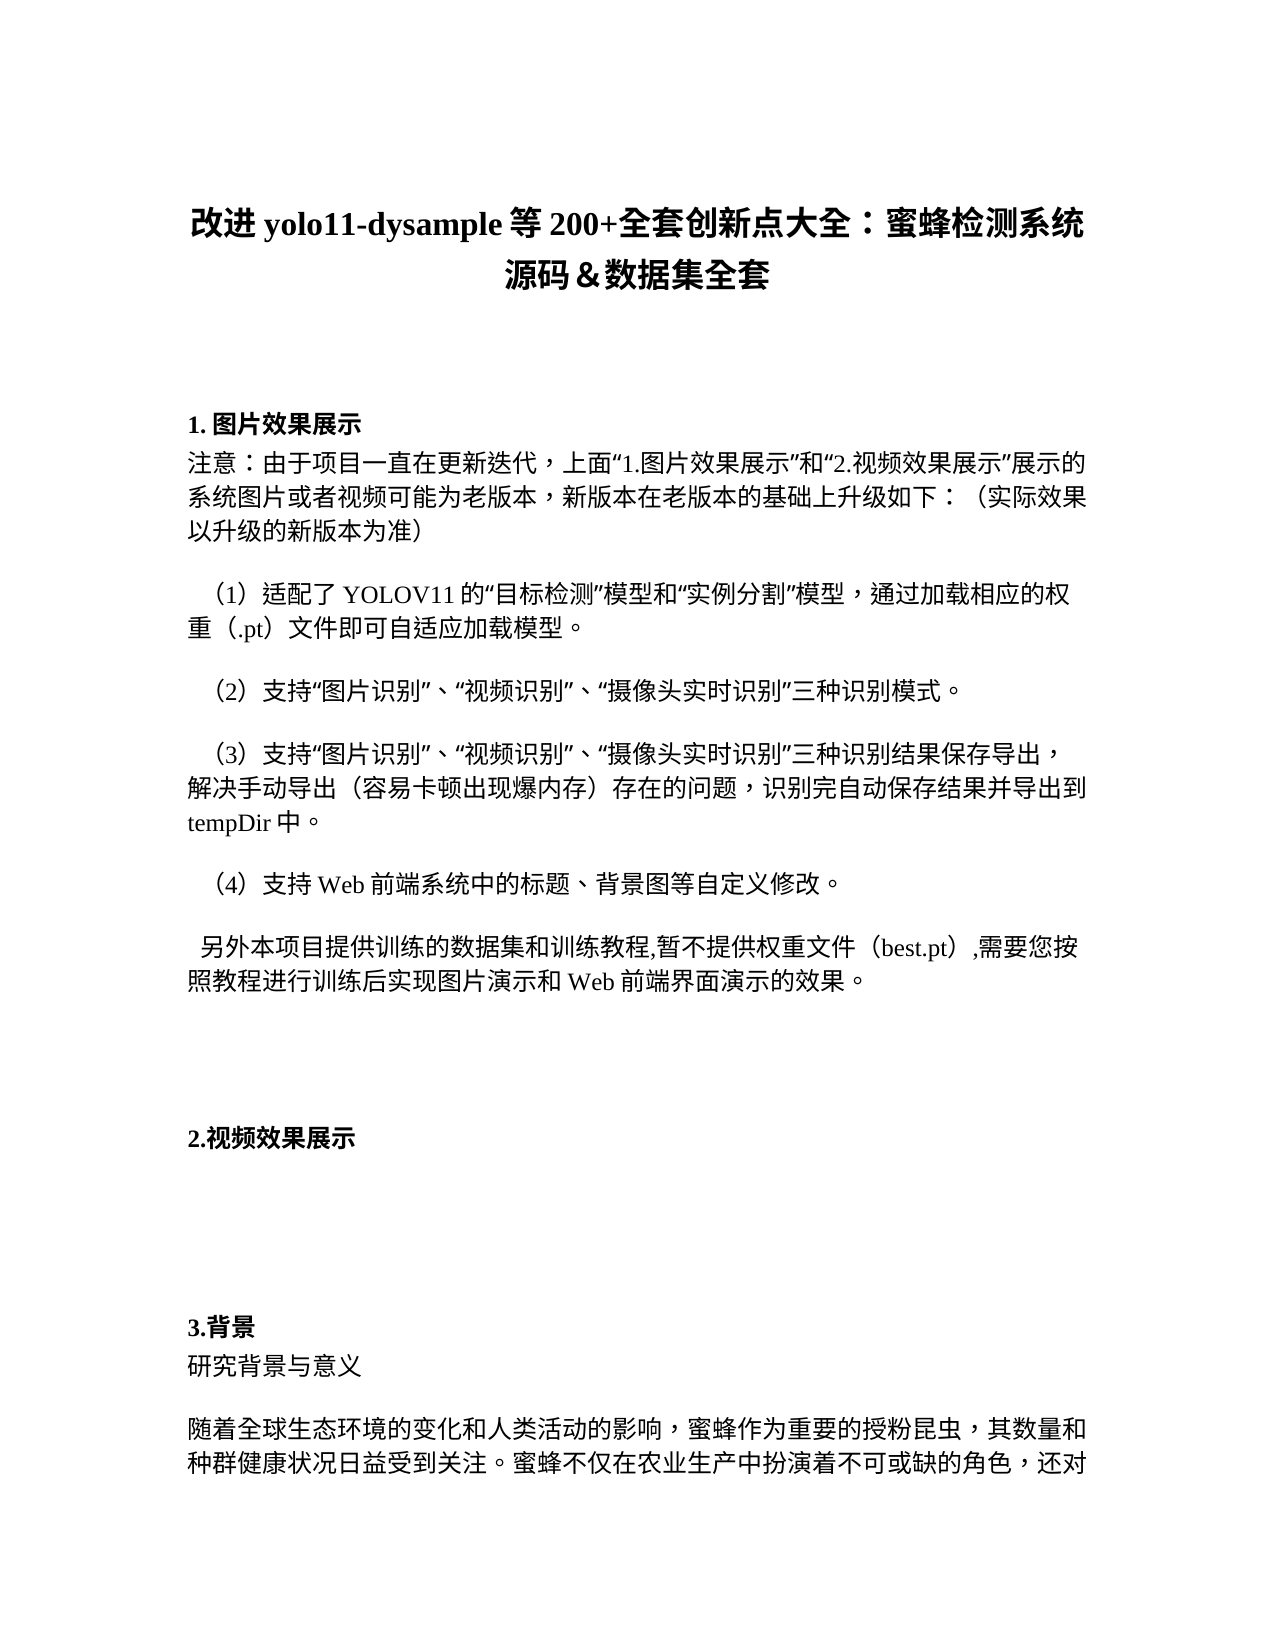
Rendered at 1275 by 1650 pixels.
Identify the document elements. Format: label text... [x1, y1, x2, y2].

text 注意：由于项目一直在更新迭代，上面“1.图片效果展示”和“2.视频效果展示”展示的系统图片或者视频可能为老版本，新版本在老版本的基础上升级如下：（实际效果以升级的新版本为准） （1）适配了YOLOV11的“目标检测”模型和“实例分割”模型，通过加载相应的权重（.pt）文件即可自适应加载模型。 （2）支持“图片识别”、“视频识别”、“摄像头实时识别”三种识别模式。 （3）支持“图片识别”、“视频识别”、“摄像头实时识别”三种识别结果保存导出，解决手动导出（容易卡顿出现爆内存）存在的问题，识别完自动保存结果并导出到tempDir中。 （4）支持Web前端系统中的标题、背景图等自定义修改。 另外本项目提供训练的数据集和训练教程,暂不提供权重文件（best.pt）,需要您按照教程进行训练后实现图片演示和Web前端界面演示的效果。 [187, 446, 1087, 998]
subtitle 2.视频效果展示 [187, 1121, 1087, 1155]
subtitle 3.背景 [187, 1309, 1087, 1343]
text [187, 1349, 1087, 1479]
subtitle 改进yolo11-dysample等200+全套创新点大全：蜜蜂检测系统源码＆数据集全套 [187, 200, 1087, 298]
subtitle 1. 图片效果展示 [187, 406, 1087, 441]
